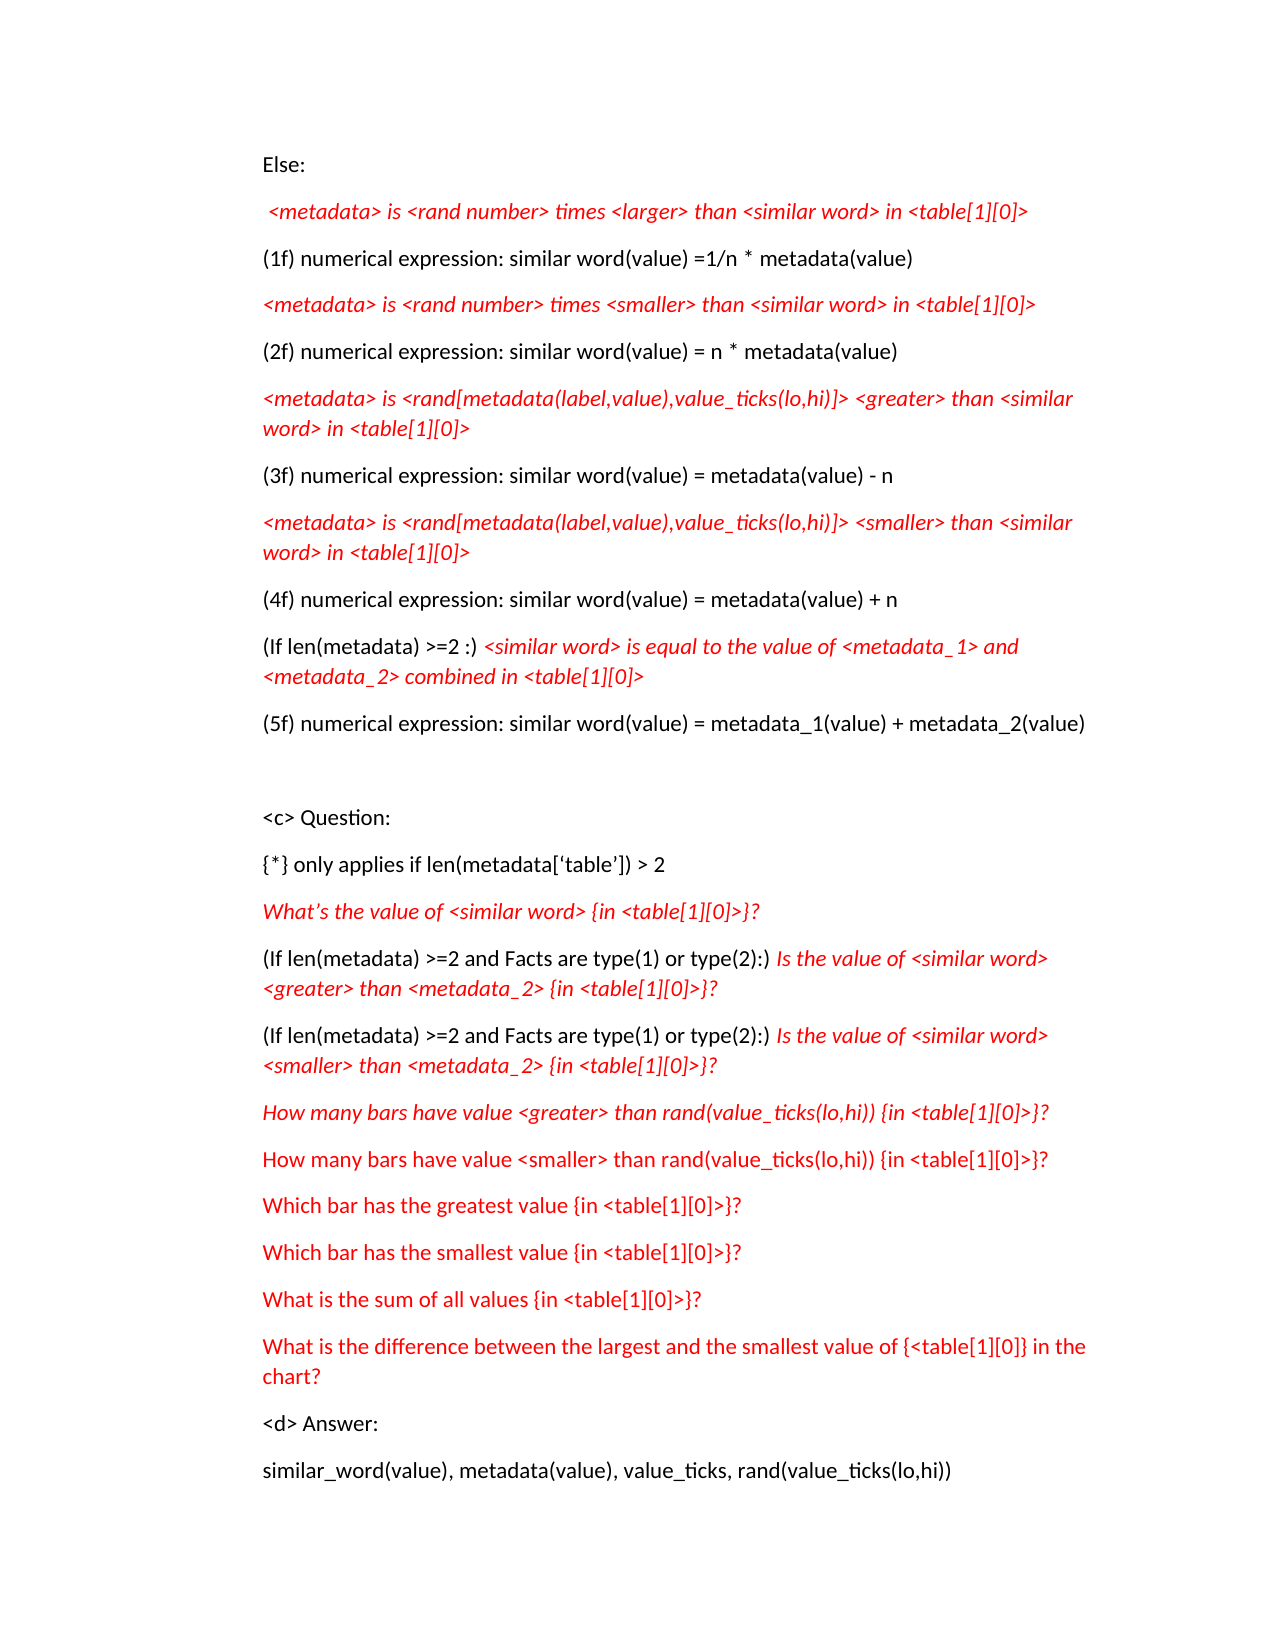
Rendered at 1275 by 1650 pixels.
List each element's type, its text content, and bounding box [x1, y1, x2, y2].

text What is the difference between the largest and the smallest value of {<table[1][0]} in the chart? [262, 1332, 1125, 1391]
text (2f) numerical expression: similar word(value) = n * metadata(value) [262, 337, 1125, 366]
text How many bars have value <smaller> than rand(value_ticks(lo,hi)) {in <table[1][0]>}? [262, 1145, 1125, 1173]
text <metadata> is <rand[metadata(label,value),value_ticks(lo,hi)]> <greater> than <similar word> in <table[1][0]> [262, 384, 1125, 443]
text <c> Question: [262, 803, 1125, 831]
text similar_word(value), metadata(value), value_ticks, rand(value_ticks(lo,hi)) [262, 1456, 1125, 1484]
text Else: [262, 150, 1125, 178]
text (4f) numerical expression: similar word(value) = metadata(value) + n [262, 585, 1125, 613]
text <d> Answer: [262, 1409, 1125, 1437]
text (1f) numerical expression: similar word(value) =1/n * metadata(value) [262, 244, 1125, 272]
text <metadata> is <rand[metadata(label,value),value_ticks(lo,hi)]> <smaller> than <similar word> in <table[1][0]> [262, 508, 1125, 567]
text <metadata> is <rand number> times <larger> than <similar word> in <table[1][0]> [262, 197, 1125, 225]
text (If len(metadata) >=2 and Facts are type(1) or type(2):) Is the value of <similar word> <greater> than <metadata_2> {in <table[1][0]>}? [262, 944, 1125, 1002]
text Which bar has the smallest value {in <table[1][0]>}? [262, 1238, 1125, 1267]
text (3f) numerical expression: similar word(value) = metadata(value) - n [262, 461, 1125, 489]
text (5f) numerical expression: similar word(value) = metadata_1(value) + metadata_2(value) [262, 709, 1125, 737]
text (If len(metadata) >=2 and Facts are type(1) or type(2):) Is the value of <similar word> <smaller> than <metadata_2> {in <table[1][0]>}? [262, 1021, 1125, 1079]
text How many bars have value <greater> than rand(value_ticks(lo,hi)) {in <table[1][0]>}? [262, 1098, 1125, 1126]
text What’s the value of <similar word> {in <table[1][0]>}? [262, 897, 1125, 925]
text (If len(metadata) >=2 :) <similar word> is equal to the value of <metadata_1> and <metadata_2> combined in <table[1][0]> [262, 632, 1125, 691]
text <metadata> is <rand number> times <smaller> than <similar word> in <table[1][0]> [262, 291, 1125, 319]
text What is the sum of all values {in <table[1][0]>}? [262, 1285, 1125, 1313]
text {*} only applies if len(metadata[‘table’]) > 2 [262, 850, 1125, 878]
text Which bar has the greatest value {in <table[1][0]>}? [262, 1192, 1125, 1220]
